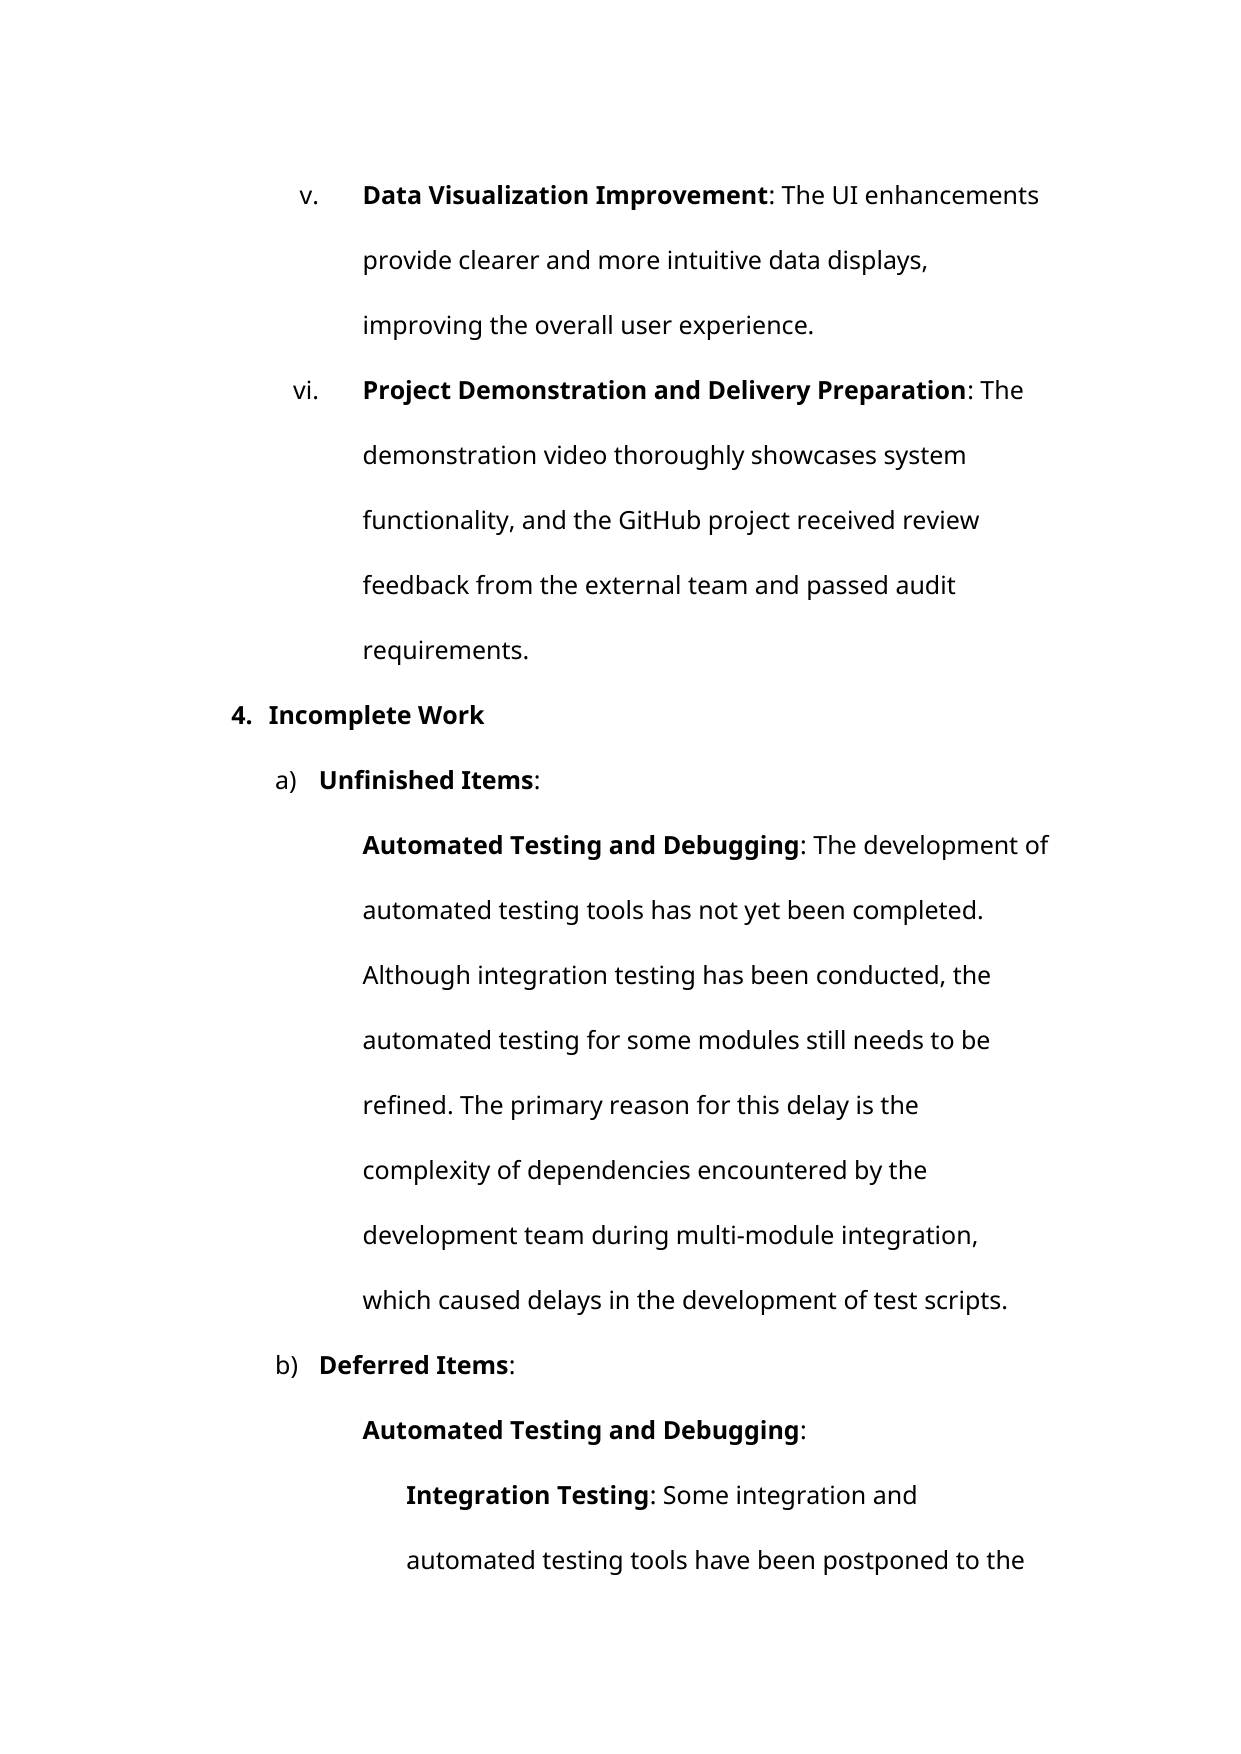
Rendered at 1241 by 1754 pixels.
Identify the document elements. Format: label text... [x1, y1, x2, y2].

list Data Visualization Improvement: The UI enhancements provide clearer and more intuitive data displays, improving the overall user experience. [319, 162, 1053, 357]
list Automated Testing and Debugging: [362, 1397, 1053, 1462]
list Deferred Items: [275, 1332, 1053, 1397]
list Incomplete Work [231, 682, 1053, 747]
list Project Demonstration and Delivery Preparation: The demonstration video thoroughly showcases system functionality, and the GitHub project received review feedback from the external team and passed audit requirements. [319, 357, 1053, 682]
list Integration Testing: Some integration and automated testing tools have been postponed to the next stage to ensure test coverage and system stability. [406, 1462, 1053, 1592]
list Automated Testing and Debugging: The development of automated testing tools has not yet been completed. Although integration testing has been conducted, the automated testing for some modules still needs to be refined. The primary reason for this delay is the complexity of dependencies encountered by the development team during multi-module integration, which caused delays in the development of test scripts. [362, 812, 1053, 1332]
list Unfinished Items: [275, 747, 1053, 812]
